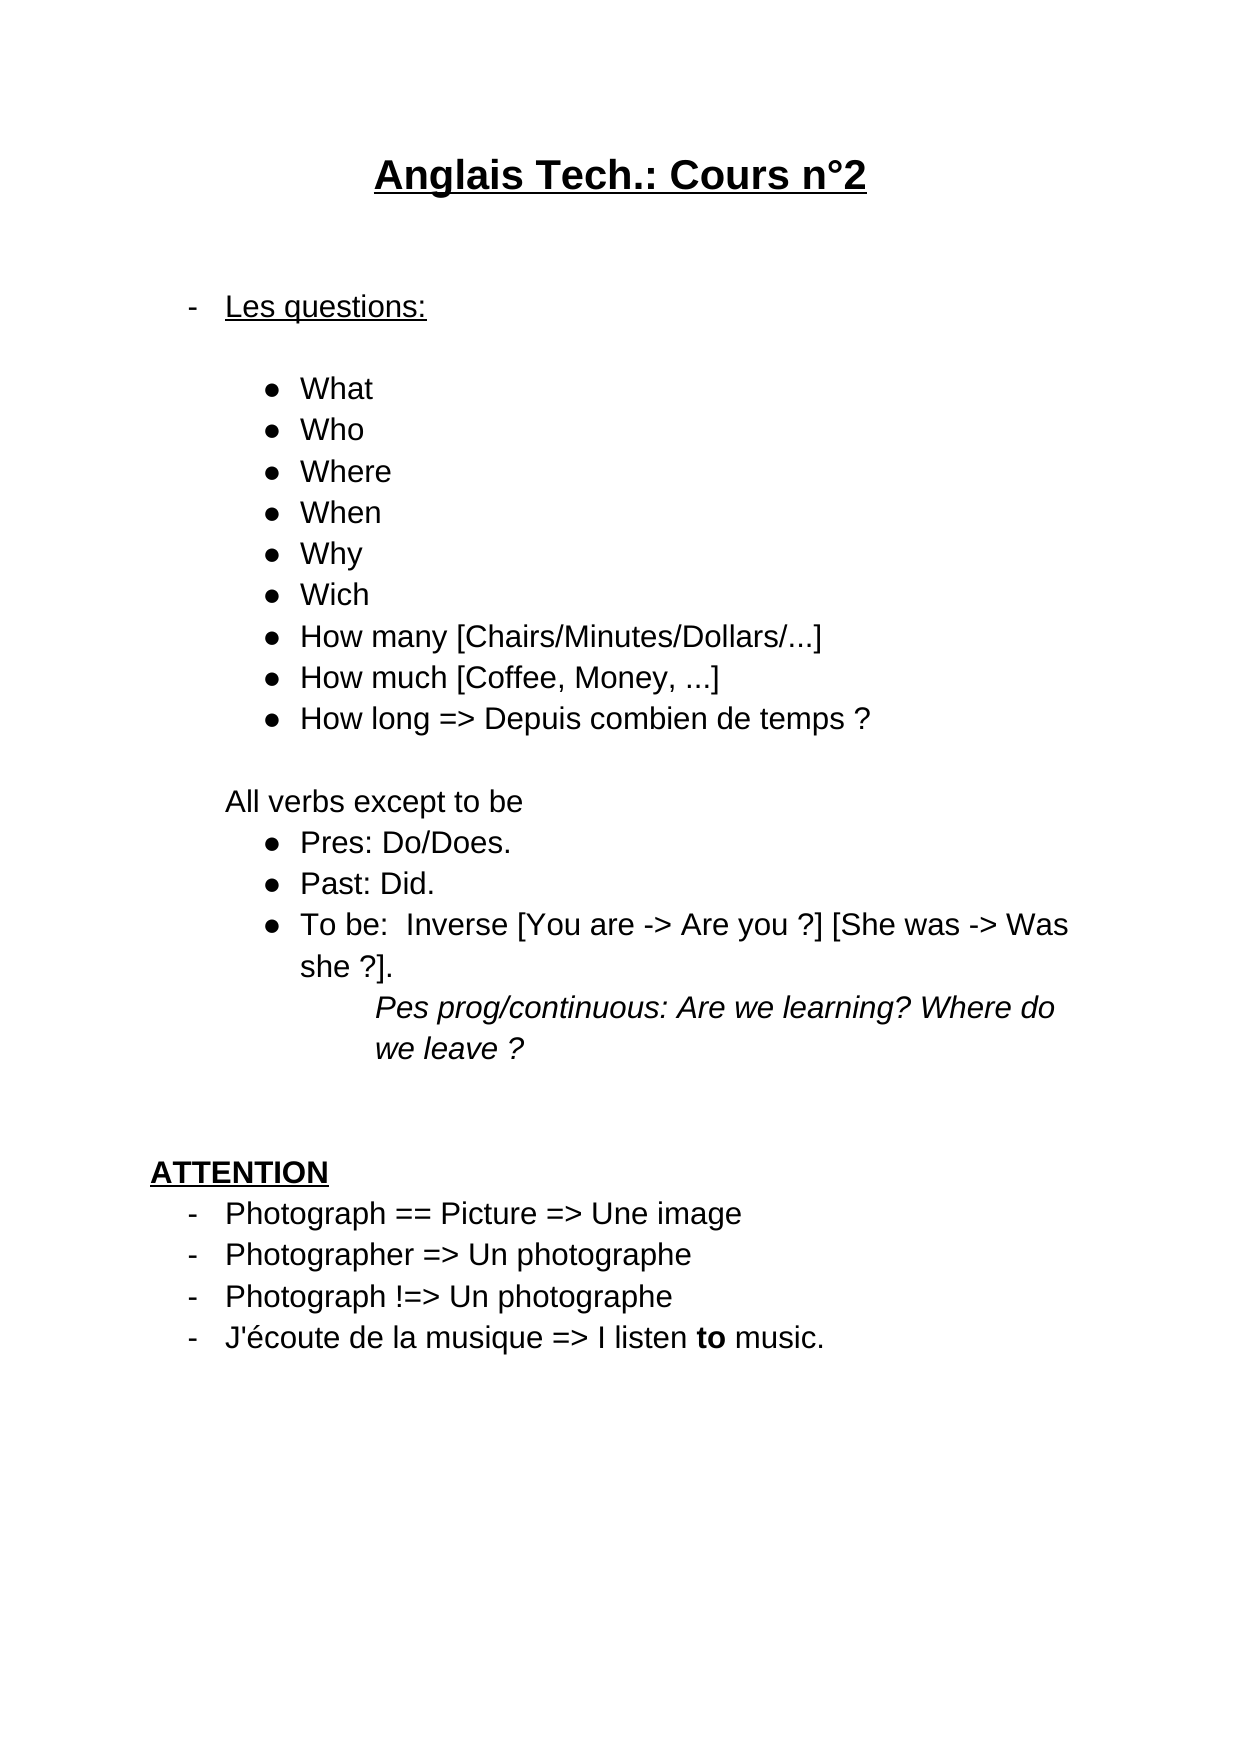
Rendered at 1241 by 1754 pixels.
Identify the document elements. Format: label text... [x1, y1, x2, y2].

list How many [Chairs/Minutes/Dollars/...] [262, 618, 1090, 653]
list Where [262, 453, 1090, 488]
list Photograph !=> Un photographe [187, 1278, 1090, 1313]
list Pres: Do/Does. [262, 824, 1090, 860]
list How much [Coffee, Money, ...] [262, 659, 1090, 695]
list What [262, 370, 1090, 406]
text Pes prog/continuous: Are we learning? Where do we leave ? [375, 989, 1090, 1066]
list Photographer => Un photographe [187, 1236, 1090, 1272]
list Wich [262, 576, 1090, 612]
list Past: Did. [262, 865, 1090, 901]
text ATTENTION [150, 1154, 1090, 1190]
list When [262, 494, 1090, 530]
text All verbs except to be [150, 783, 1090, 818]
list Who [262, 411, 1090, 447]
list Les questions: [187, 288, 1090, 323]
list Why [262, 535, 1090, 571]
list To be: Inverse [You are -> Are you ?] [She was -> Was she ?]. [262, 906, 1090, 983]
list How long => Depuis combien de temps ? [262, 700, 1090, 736]
list Photograph == Picture => Une image [187, 1195, 1090, 1231]
text Anglais Tech.: Cours n°2 [150, 150, 1090, 198]
list J'écoute de la musique => I listen to music. [187, 1319, 1090, 1355]
